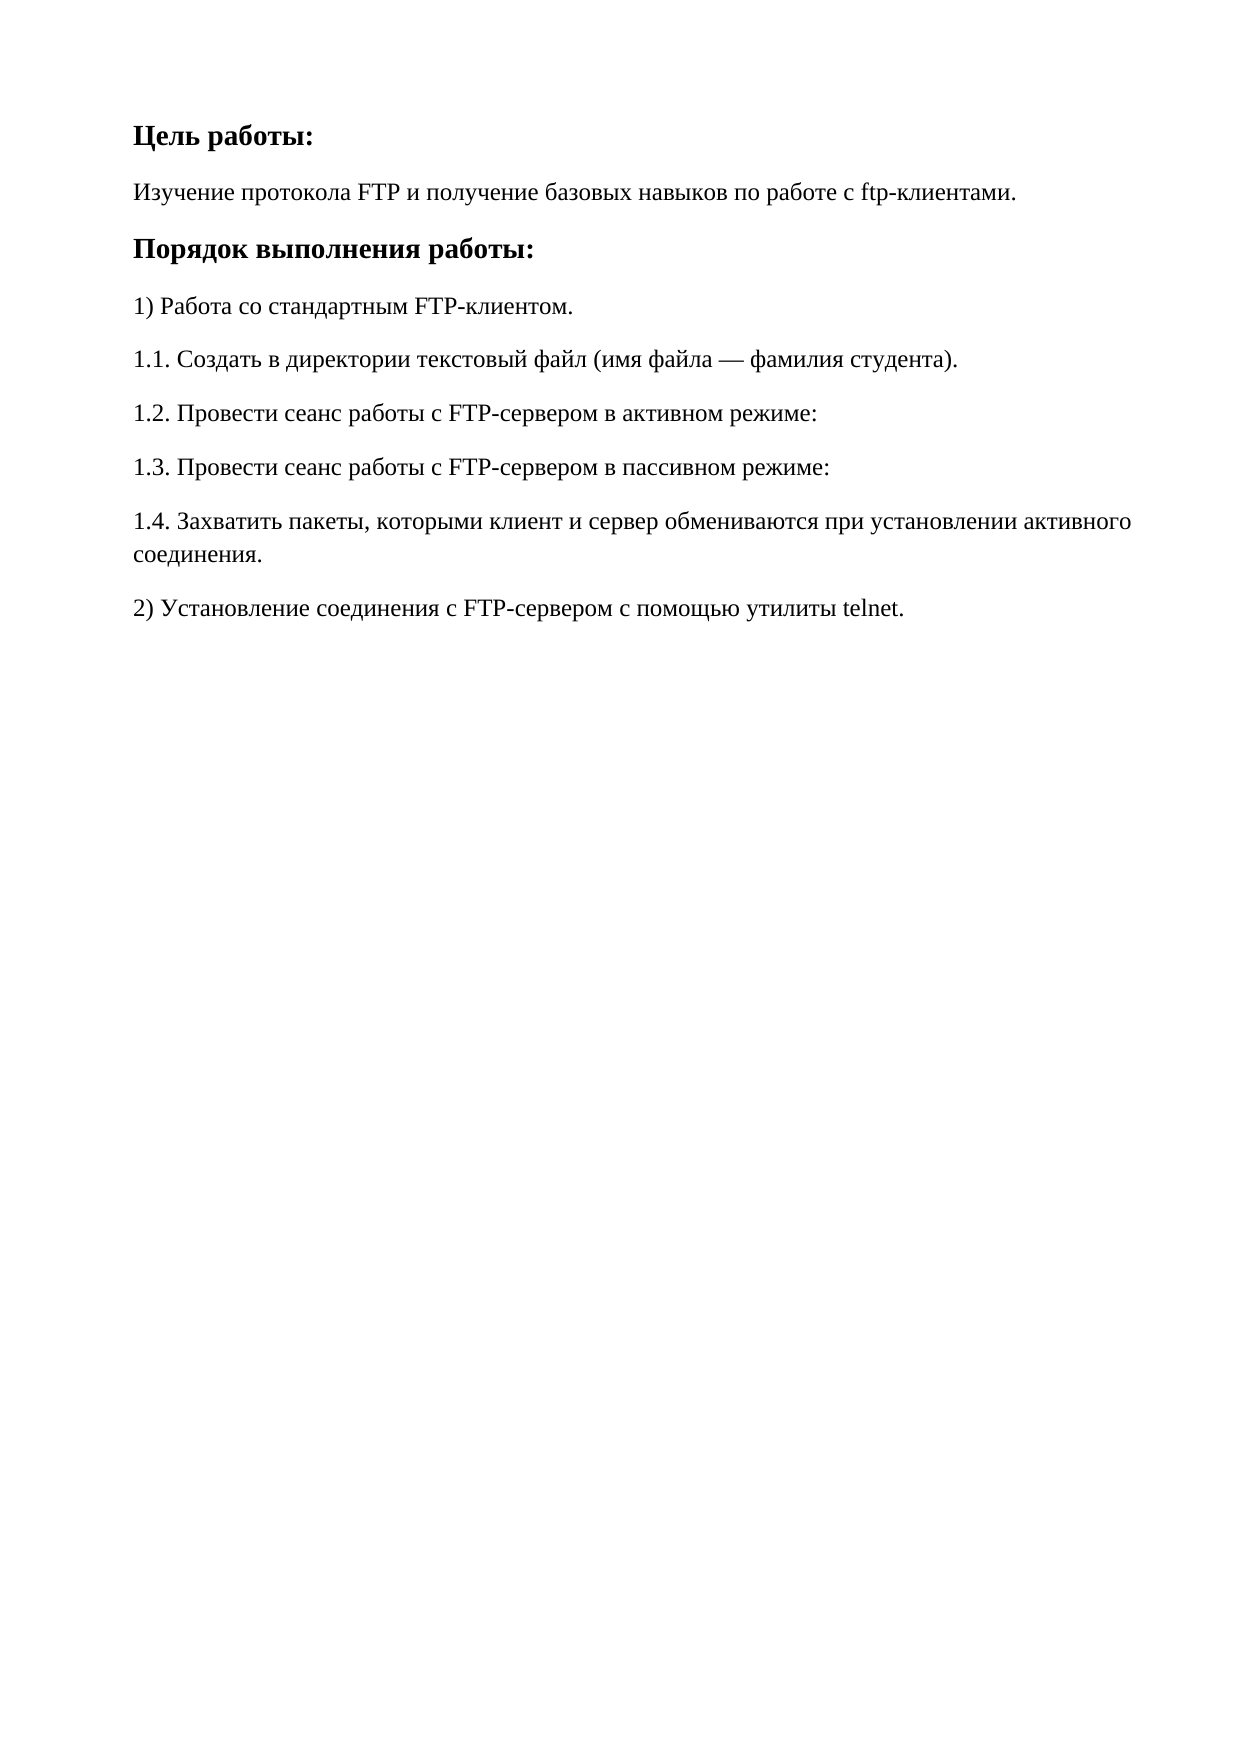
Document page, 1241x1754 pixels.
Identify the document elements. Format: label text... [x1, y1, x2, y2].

text 1.3. Провести сеанс работы с FTP-сервером в пассивном режиме: [133, 452, 1152, 481]
text Цель работы: [133, 118, 1152, 152]
text 1.2. Провести сеанс работы с FTP-сервером в активном режиме: [133, 398, 1152, 427]
text 2) Установление соединения с FTP-сервером с помощью утилиты telnet. [133, 593, 1152, 622]
text 1) Работа со стандартным FTP-клиентом. [133, 291, 1152, 319]
text 1.1. Создать в директории текстовый файл (имя файла — фамилия студента). [133, 344, 1152, 373]
text Порядок выполнения работы: [133, 231, 1152, 265]
text 1.4. Захватить пакеты, которыми клиент и сервер обмениваются при установлении активного соединения. [133, 506, 1152, 568]
text Изучение протокола FTP и получение базовых навыков по работе с ftp-клиентами. [133, 177, 1152, 206]
